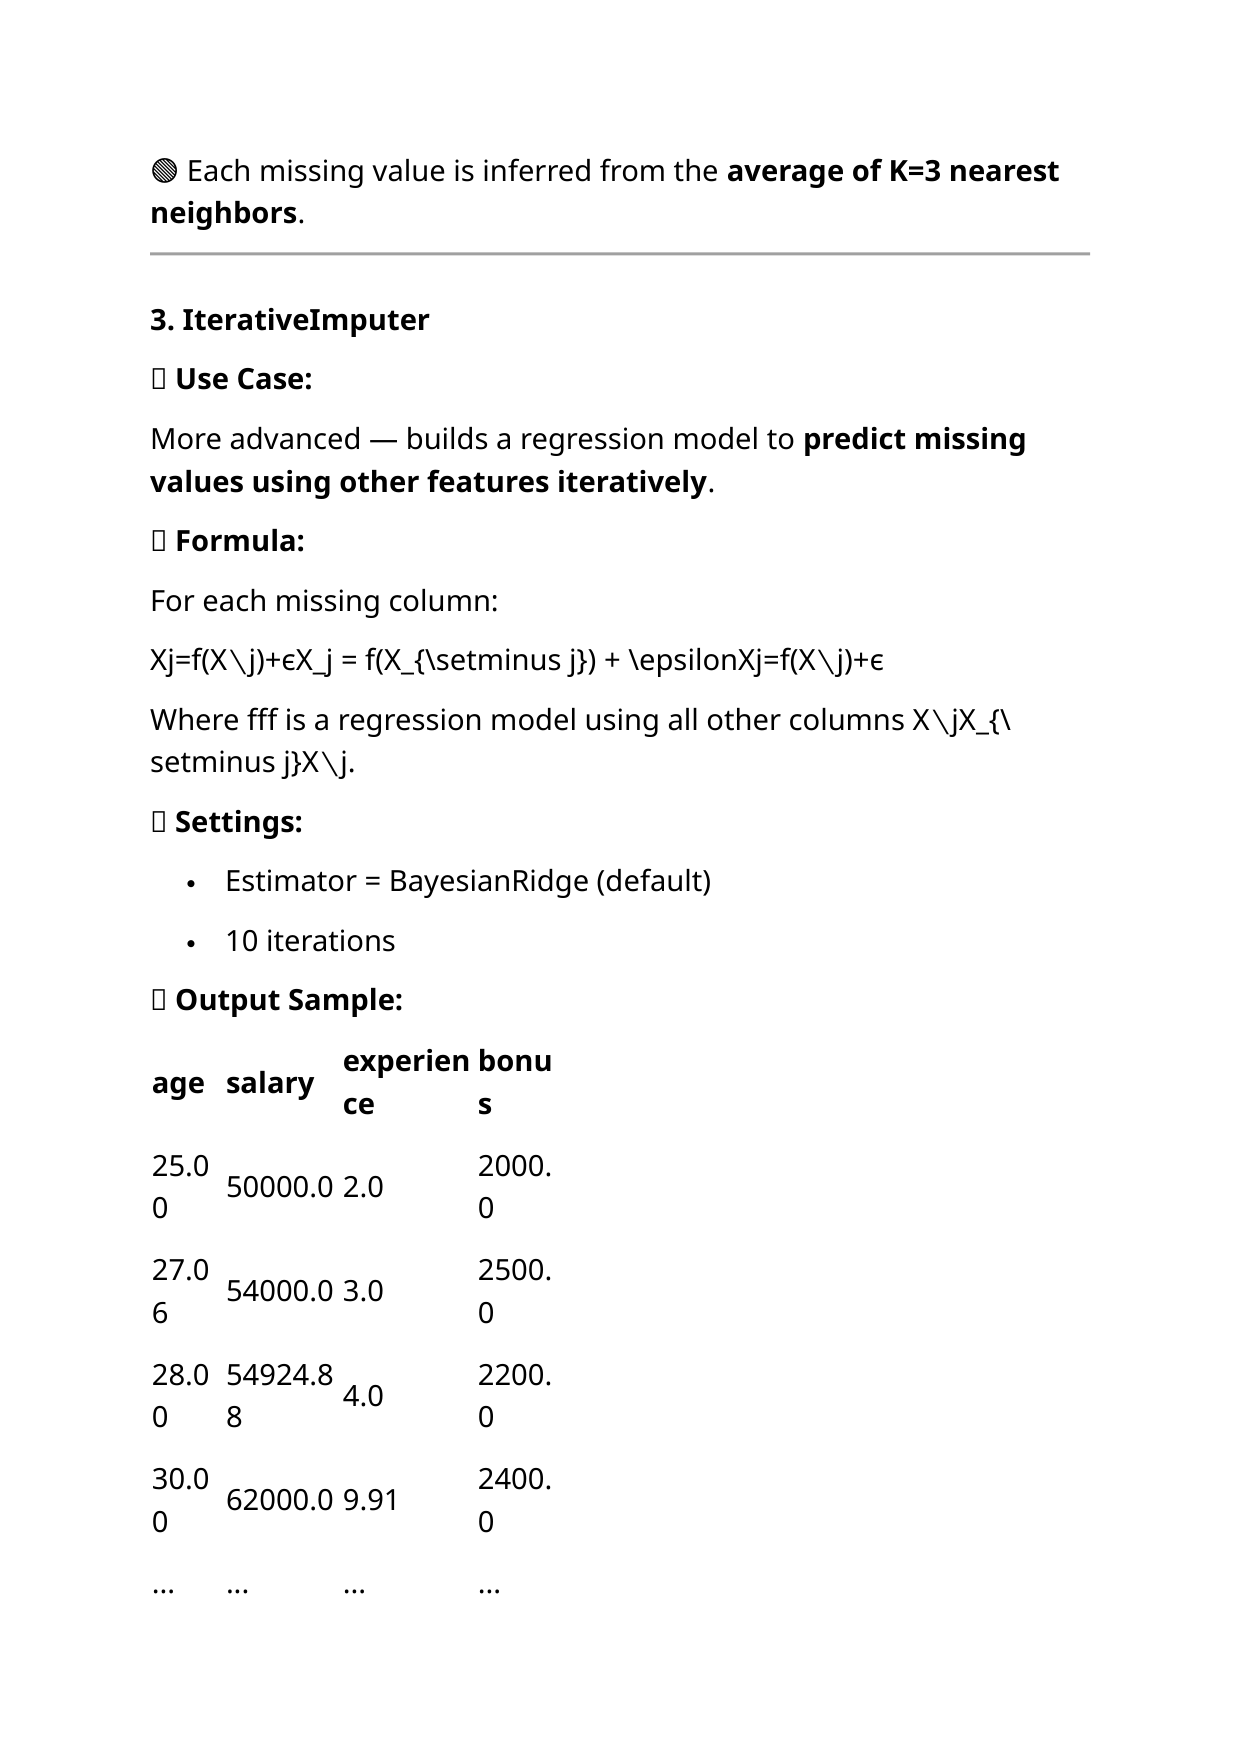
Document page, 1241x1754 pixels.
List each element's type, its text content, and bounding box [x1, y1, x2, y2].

text ✅ Use Case: [150, 359, 1090, 398]
list Estimator = BayesianRidge (default) [187, 861, 1090, 900]
text Where fff is a regression model using all other columns X∖jX_{\setminus j}X∖j​. [150, 699, 1090, 781]
text Xj=f(X∖j)+ϵX_j = f(X_{\setminus j}) + \epsilonXj​=f(X∖j​)+ϵ [150, 639, 1090, 679]
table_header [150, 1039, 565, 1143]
text 🧮 Formula: [150, 520, 1090, 560]
text More advanced — builds a regression model to predict missing values using other features iteratively. [150, 418, 1090, 501]
text 🧾 Output Sample: [150, 979, 1090, 1019]
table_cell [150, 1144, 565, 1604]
text For each missing column: [150, 580, 1090, 619]
text 🟢 Each missing value is inferred from the average of K=3 nearest neighbors. [150, 150, 1090, 232]
list 10 iterations [187, 920, 1090, 960]
text 🔧 Settings: [150, 801, 1090, 841]
text 3. IterativeImputer [150, 299, 1090, 339]
